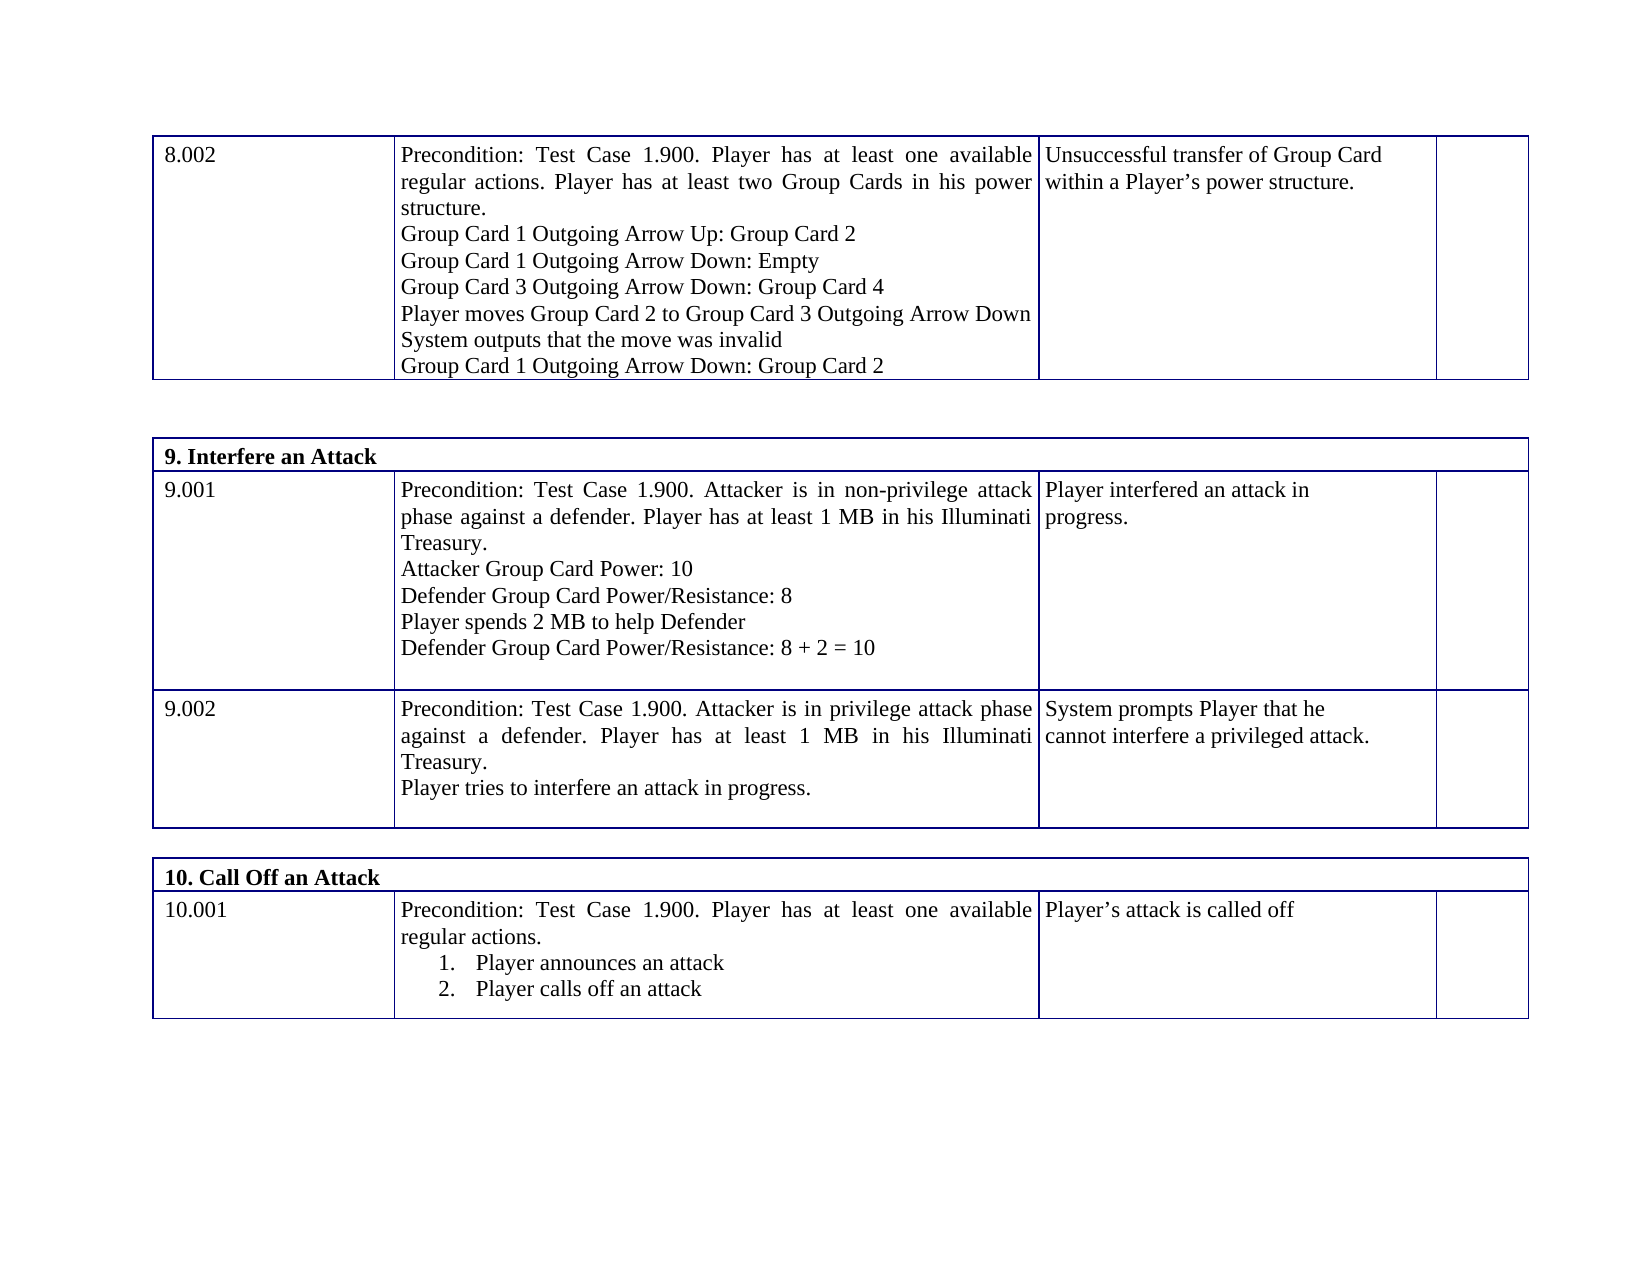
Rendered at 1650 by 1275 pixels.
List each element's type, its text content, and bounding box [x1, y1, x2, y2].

table_cell Precondition: Test Case 1.900. Attacker is in privilege attack phase against a defender. Player has at least 1 MB in his Illuminati Treasury. Player tries to interfere an attack in progress. [395, 691, 1038, 827]
table_cell 10.001 [154, 892, 394, 1017]
table_cell [1437, 691, 1528, 827]
table_cell Player interfered an attack in progress. [1040, 472, 1436, 689]
table_cell [1437, 892, 1528, 1017]
table_cell Player’s attack is called off [1040, 892, 1436, 1017]
table_cell Unsuccessful transfer of Group Card within a Player’s power structure. [1040, 137, 1436, 379]
table_header 9. Interfere an Attack [154, 439, 1528, 470]
table_cell Precondition: Test Case 1.900. Player has at least one available regular actions. Player announces an attack Player calls off an attack [395, 892, 1038, 1017]
table_header 10. Call Off an Attack [154, 859, 1528, 890]
table_cell Precondition: Test Case 1.900. Player has at least one available regular actions. Player has at least two Group Cards in his power structure. Group Card 1 Outgoing Arrow Up: Group Card 2 Group Card 1 Outgoing Arrow Down: Empty Group Card 3 Outgoing Arrow Down: Group Card 4 Player moves Group Card 2 to Group Card 3 Outgoing Arrow Down System outputs that the move was invalid Group Card 1 Outgoing Arrow Down: Group Card 2 [395, 137, 1038, 379]
table_cell Precondition: Test Case 1.900. Attacker is in non-privilege attack phase against a defender. Player has at least 1 MB in his Illuminati Treasury. Attacker Group Card Power: 10 Defender Group Card Power/Resistance: 8 Player spends 2 MB to help Defender Defender Group Card Power/Resistance: 8 + 2 = 10 [395, 472, 1038, 689]
table_cell 9.002 [154, 691, 394, 827]
table_cell 8.002 [154, 137, 394, 379]
table_cell [1437, 137, 1528, 379]
table_cell 9.001 [154, 472, 394, 689]
table_cell [1437, 472, 1528, 689]
table_cell System prompts Player that he cannot interfere a privileged attack. [1040, 691, 1436, 827]
